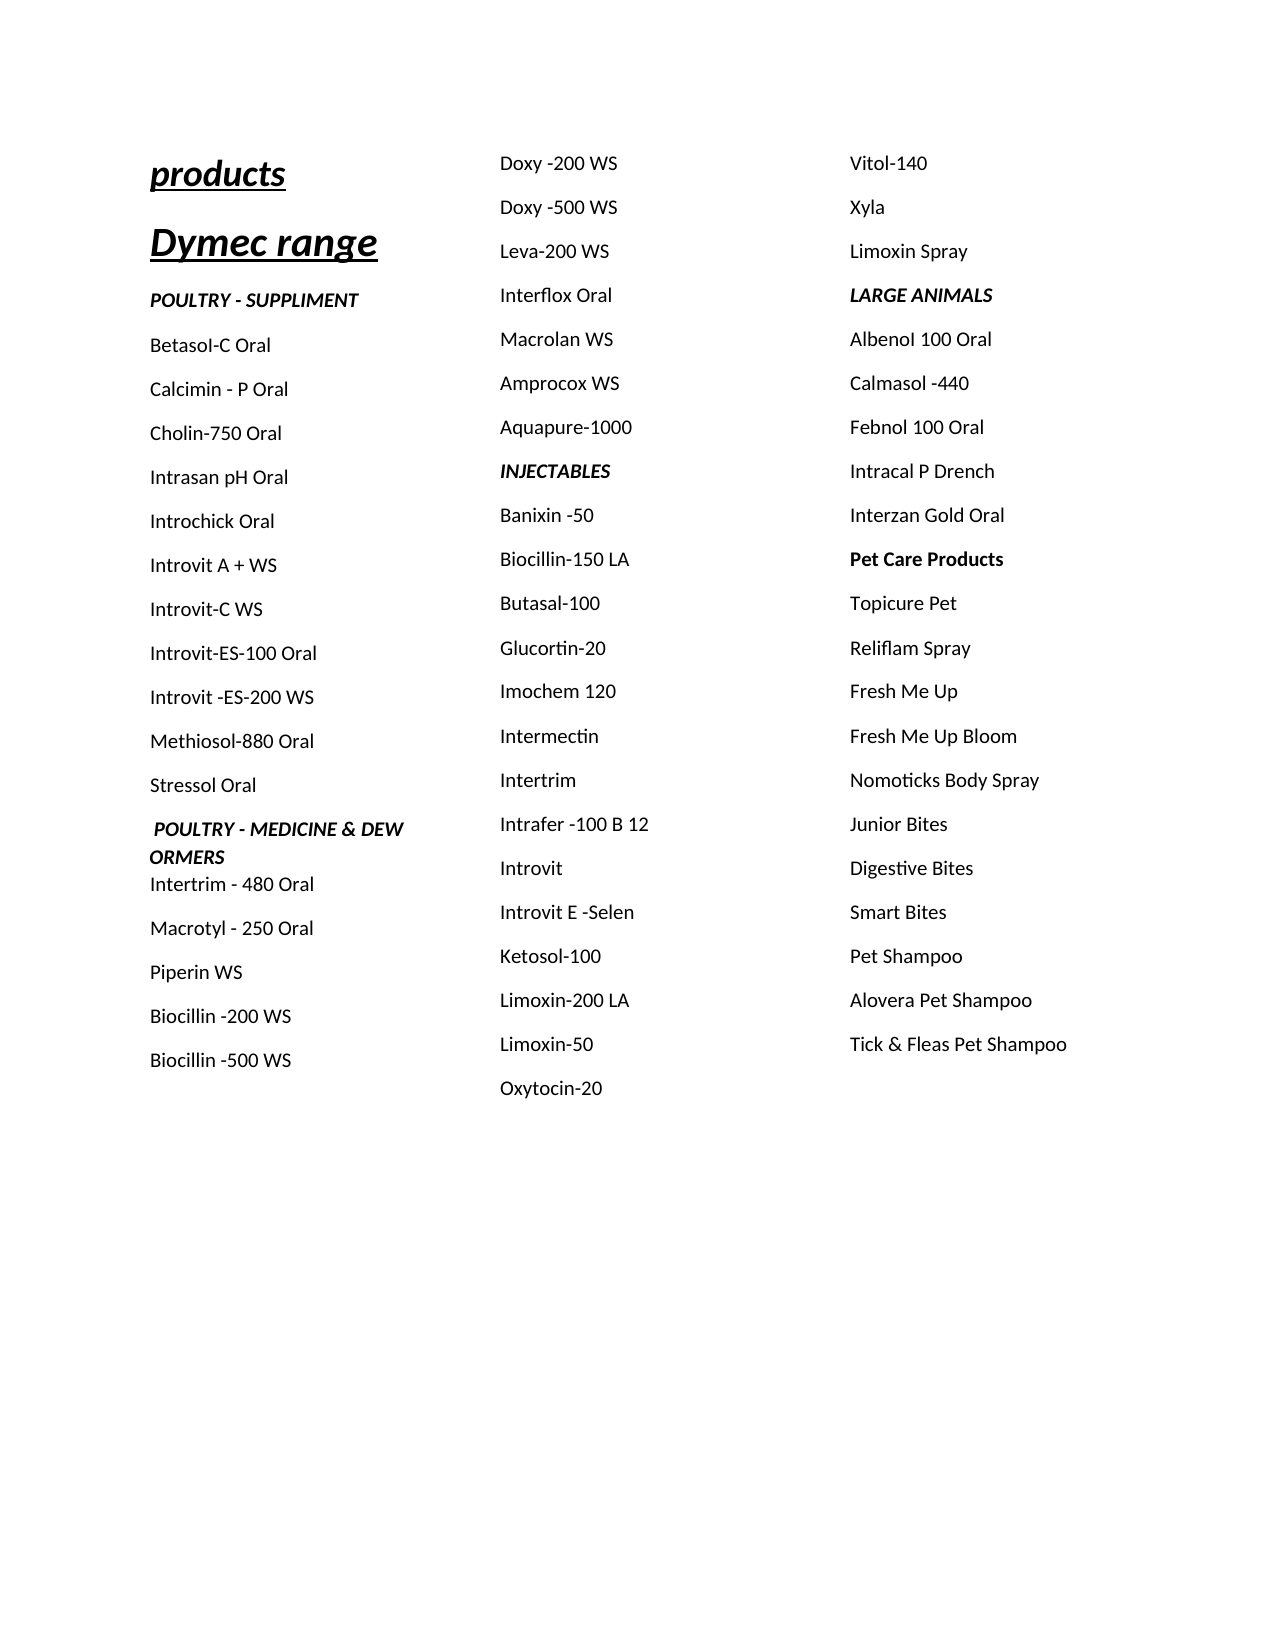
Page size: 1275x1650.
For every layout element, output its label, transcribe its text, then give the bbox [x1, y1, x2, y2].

text Nomoticks Body Spray [850, 767, 1125, 792]
text Cholin-750 Oral [150, 420, 425, 445]
text Stressol Oral [150, 772, 425, 798]
text POULTRY - MEDICINE & DEW [154, 816, 425, 842]
text Tick & Fleas Pet Shampoo [850, 1031, 1125, 1057]
text Biocillin -500 WS [150, 1047, 425, 1073]
text Smart Bites [850, 899, 1125, 924]
text Introvit-ES-100 Oral [150, 640, 425, 666]
text Introvit -ES-200 WS [150, 684, 425, 710]
text Doxy -200 WS [500, 150, 775, 175]
text Doxy -500 WS [500, 194, 775, 219]
text AlbenoI 100 Oral [850, 326, 1125, 352]
text Macrolan WS [500, 326, 775, 352]
text Glucortin-20 [500, 635, 775, 660]
text Introvit-C WS [150, 596, 425, 622]
text Pet Care Products [850, 547, 1125, 572]
text Topicure Pet [850, 591, 1125, 616]
text Dymec range [150, 216, 425, 267]
text INJECTABLES [500, 458, 775, 484]
text Intrafer -100 B 12 [500, 811, 775, 836]
text Interzan Gold Oral [850, 502, 1125, 528]
text Methiosol-880 Oral [150, 728, 425, 754]
text Limoxin-200 LA [500, 987, 775, 1013]
text Interflox Oral [500, 282, 775, 308]
text Macrotyl - 250 Oral [150, 915, 425, 941]
text Reliflam Spray [850, 635, 1125, 660]
text Introvit E -Selen [500, 899, 775, 924]
text Vitol-140 [850, 150, 1125, 175]
text Febnol 100 Oral [850, 414, 1125, 440]
text Intrasan pH Oral [150, 464, 425, 489]
text Calmasol -440 [850, 370, 1125, 396]
text Intertrim [500, 767, 775, 792]
text LARGE ANIMALS [850, 282, 1125, 308]
text Biocillin-150 LA [500, 547, 775, 572]
text Xyla [850, 194, 1125, 219]
text Amprocox WS [500, 370, 775, 396]
text products [150, 150, 425, 196]
text Fresh Me Up Bloom [850, 723, 1125, 748]
text Intracal P Drench [850, 458, 1125, 484]
text Limoxin Spray [850, 238, 1125, 263]
text Introvit [500, 855, 775, 880]
text Biocillin -200 WS [150, 1003, 425, 1029]
text Alovera Pet Shampoo [850, 987, 1125, 1013]
text ORMERS [149, 844, 425, 869]
text Piperin WS [150, 959, 425, 985]
text Calcimin - P Oral [150, 376, 425, 401]
text Leva-200 WS [500, 238, 775, 263]
text POULTRY - SUPPLIMENT [150, 288, 425, 313]
text Junior Bites [850, 811, 1125, 836]
text Butasal-100 [500, 591, 775, 616]
text Imochem 120 [500, 679, 775, 704]
text Banixin -50 [500, 502, 775, 528]
text Limoxin-50 [500, 1031, 775, 1057]
text Pet Shampoo [850, 943, 1125, 968]
text Introvit A + WS [150, 552, 425, 577]
text Ketosol-100 [500, 943, 775, 968]
text Oxytocin-20 [500, 1075, 775, 1101]
text Intermectin [500, 723, 775, 748]
text Aquapure-1000 [500, 414, 775, 440]
text Digestive Bites [850, 855, 1125, 880]
text Intertrim - 480 Oral [150, 871, 425, 897]
text Fresh Me Up [850, 679, 1125, 704]
text Introchick Oral [150, 508, 425, 533]
text BetasoI-C Oral [150, 332, 425, 357]
